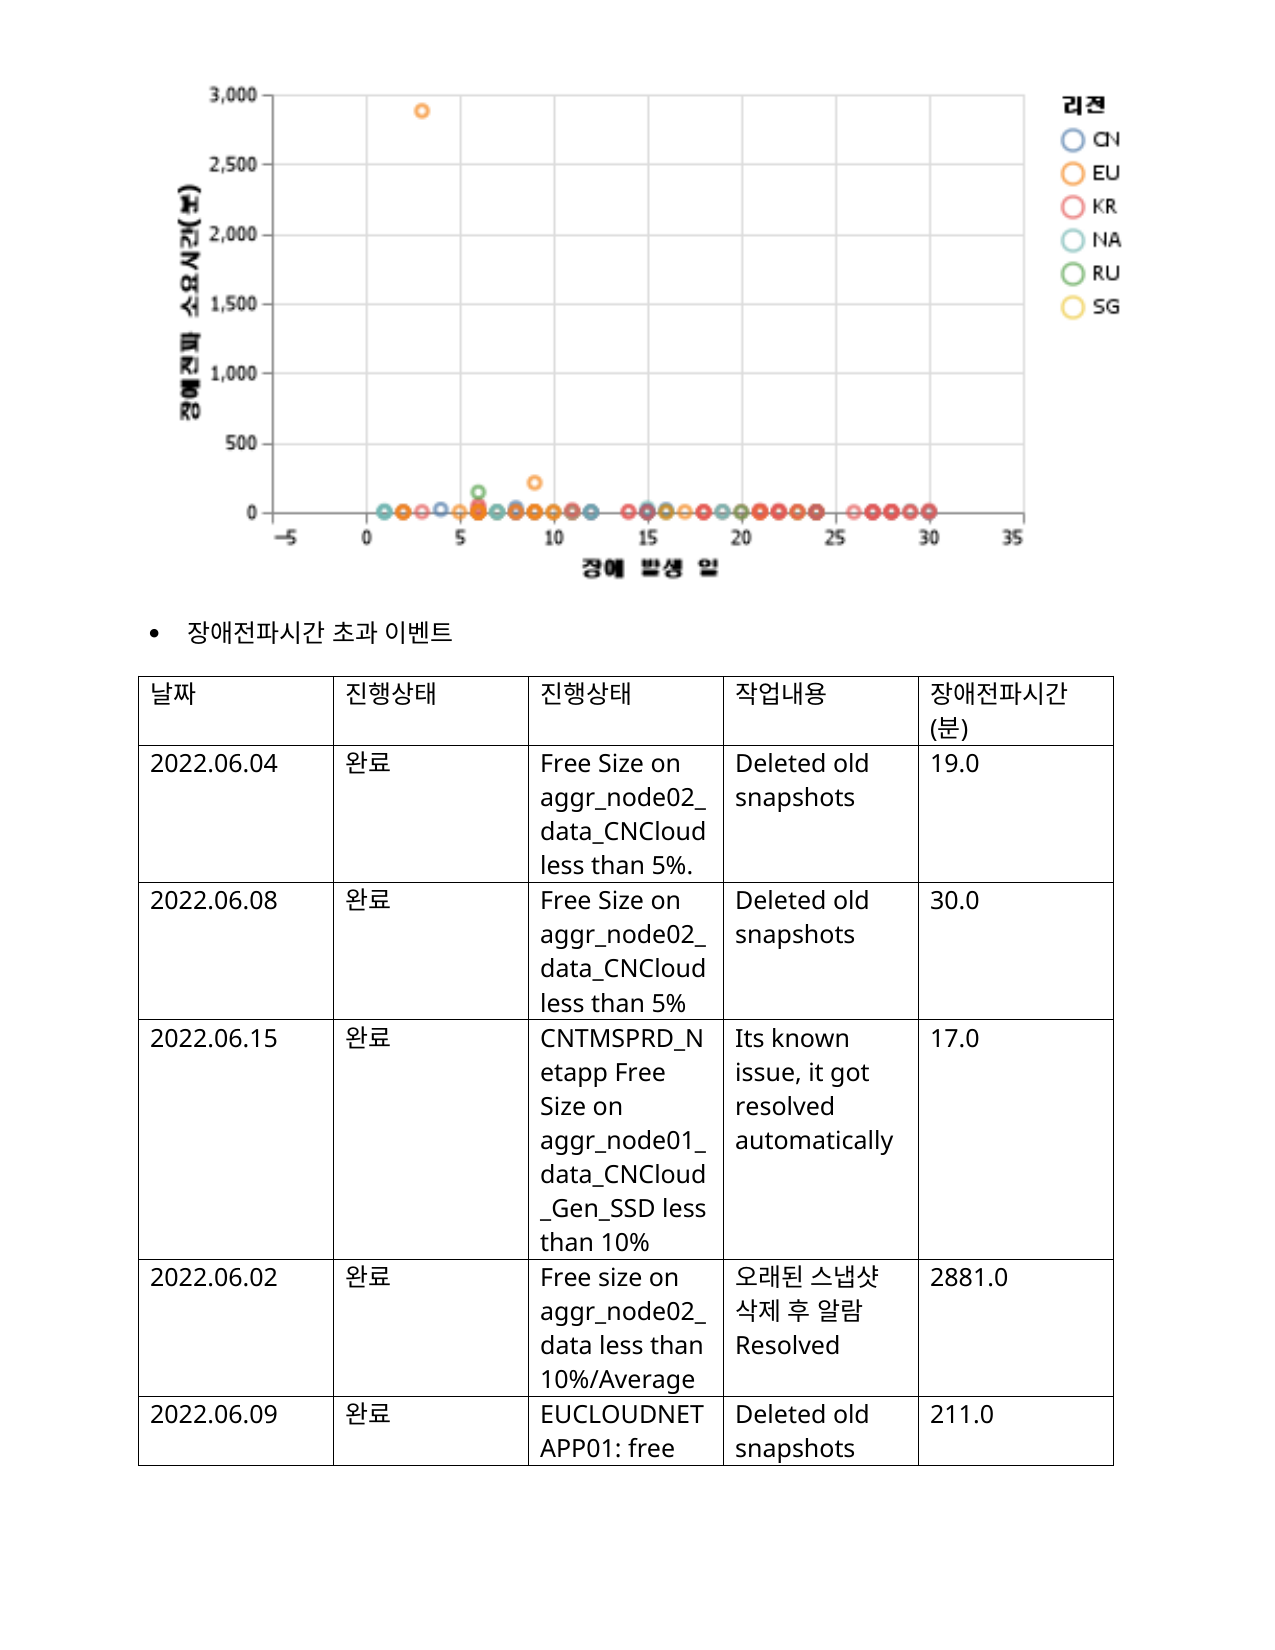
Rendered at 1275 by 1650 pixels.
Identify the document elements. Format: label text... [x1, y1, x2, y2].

table_cell 완료 [334, 883, 528, 1019]
table_cell 30.0 [919, 883, 1113, 1019]
table_header 작업내용 [724, 677, 918, 745]
table_cell 2881.0 [919, 1260, 1113, 1396]
table_cell 2022.06.15 [139, 1020, 333, 1259]
table_cell Deleted old snapshots [724, 746, 918, 882]
table_cell 17.0 [919, 1020, 1113, 1259]
table_cell Free size on aggr_node02_data less than 10%/Average [529, 1260, 723, 1396]
table_header 날짜 [139, 677, 333, 745]
table_cell EUCLOUDNETAPP01: free size on agg_node02_data less than 10% [529, 1397, 723, 1465]
table_cell 2022.06.09 [139, 1397, 333, 1465]
table_cell Free Size on aggr_node02_data_CNCloud less than 5%. [529, 746, 723, 882]
table_cell CNTMSPRD_Netapp Free Size on aggr_node01_data_CNCloud_Gen_SSD less than 10% [529, 1020, 723, 1259]
table_cell Deleted old snapshots [724, 1397, 918, 1465]
table_cell 2022.06.04 [139, 746, 333, 882]
table_cell 19.0 [919, 746, 1113, 882]
table_header 진행상태 [334, 677, 528, 745]
table_cell Free Size on aggr_node02_data_CNCloud less than 5% [529, 883, 723, 1019]
list 장애전파시간 초과 이벤트 [150, 616, 1125, 649]
table_header 진행상태 [529, 677, 723, 745]
table_cell 완료 [334, 1020, 528, 1259]
table_cell 2022.06.08 [139, 883, 333, 1019]
table_cell Deleted old snapshots [724, 883, 918, 1019]
table_cell Its known issue, it got resolved automatically [724, 1020, 918, 1259]
table_cell 2022.06.02 [139, 1260, 333, 1396]
table_header 장애전파시간(분) [919, 677, 1113, 745]
table_cell 완료 [334, 1397, 528, 1465]
table_cell 211.0 [919, 1397, 1113, 1465]
table_cell 완료 [334, 746, 528, 882]
table_cell 완료 [334, 1260, 528, 1396]
picture [168, 75, 1132, 590]
table_cell 오래된 스냅샷 삭제 후 알람 Resolved [724, 1260, 918, 1396]
